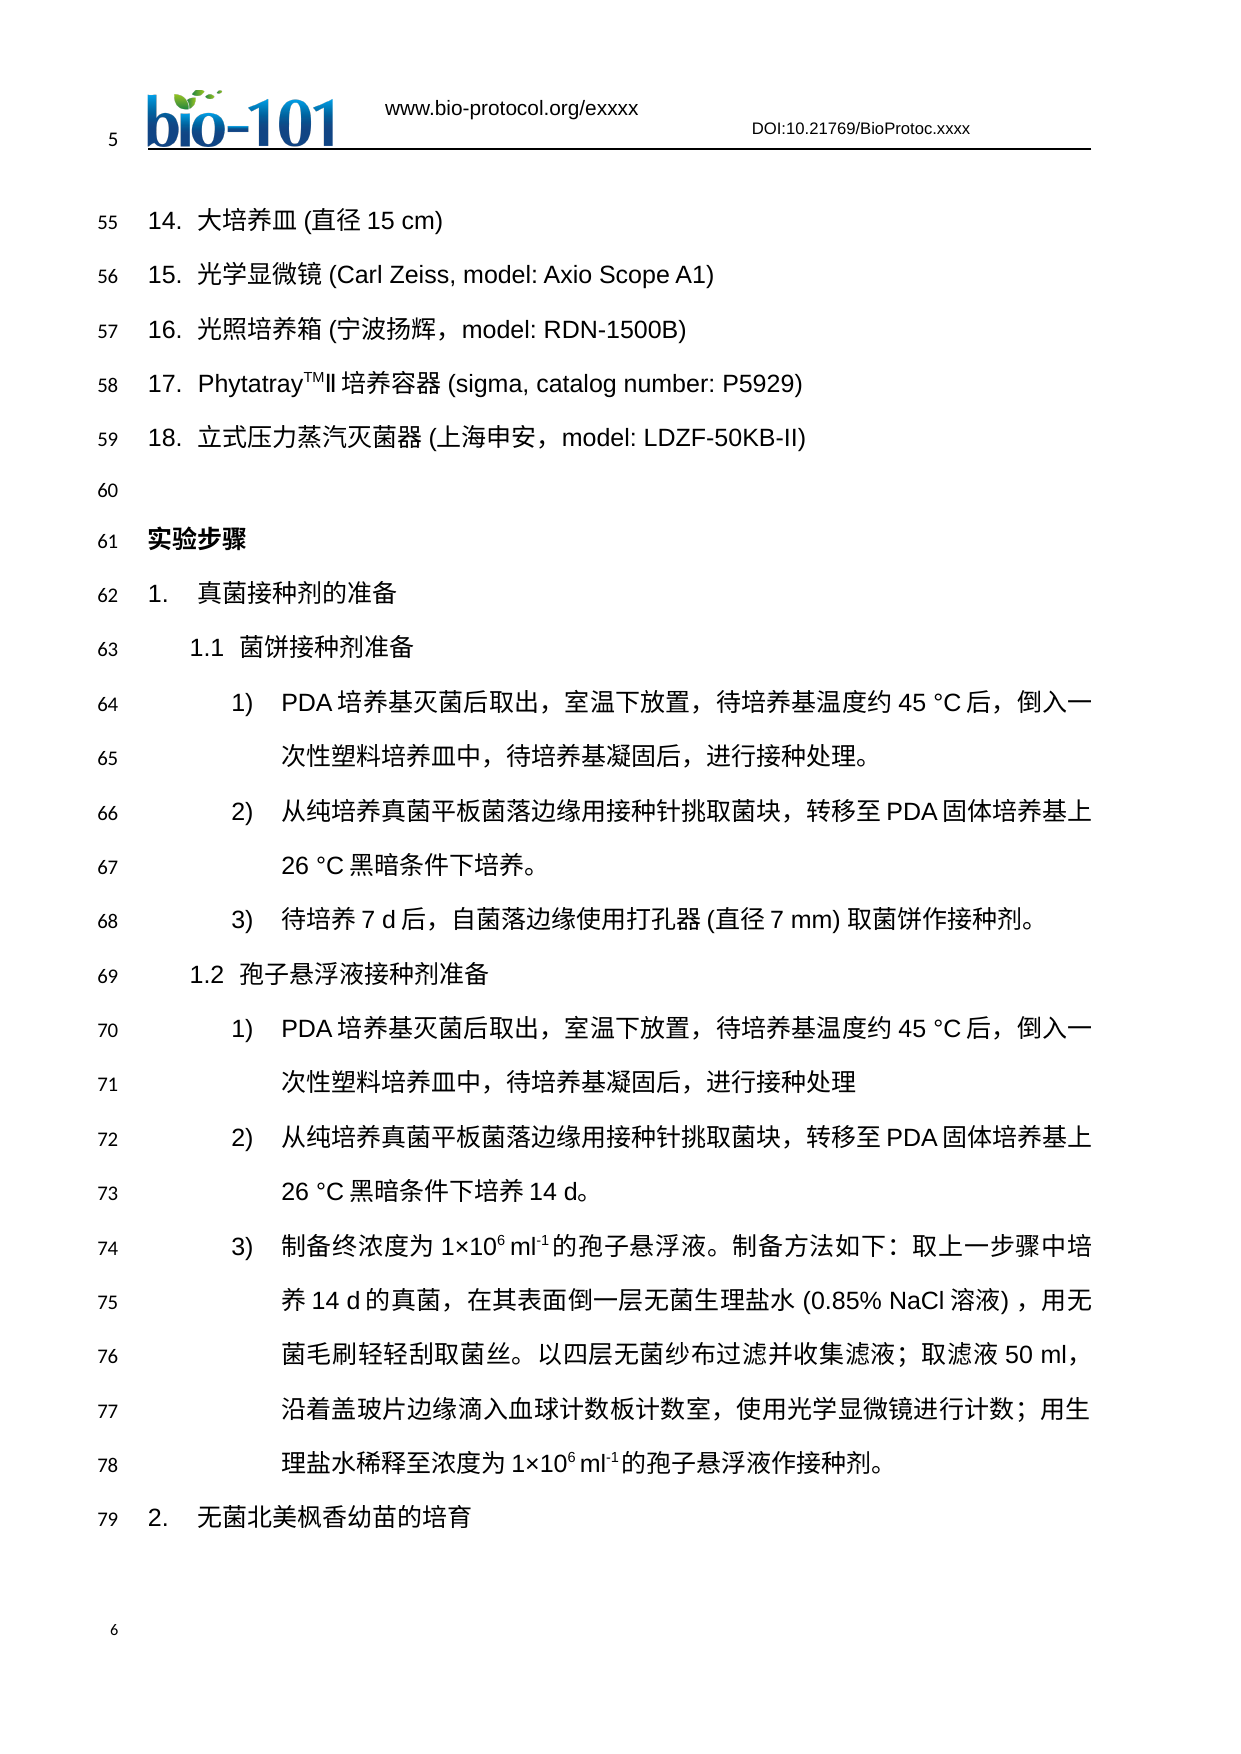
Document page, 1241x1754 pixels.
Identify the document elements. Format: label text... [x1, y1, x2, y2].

list 真菌接种剂的准备 [148, 573, 1092, 610]
list 从纯培养真菌平板菌落边缘用接种针挑取菌块，转移至PDA固体培养基上26 °C黑暗条件下培养14 d。 [231, 1117, 1092, 1208]
list PDA培养基灭菌后取出，室温下放置，待培养基温度约45 °C后，倒入一次性塑料培养皿中，待培养基凝固后，进行接种处理 [231, 1008, 1092, 1099]
list 光照培养箱 (宁波扬辉，model: RDN-1500B) [148, 309, 1092, 345]
picture [147, 90, 333, 147]
text 实验步骤 [148, 519, 1092, 555]
list 大培养皿 (直径15 cm) [148, 200, 1092, 237]
list 待培养7 d后，自菌落边缘使用打孔器 (直径7 mm) 取菌饼作接种剂。 [231, 900, 1092, 936]
list 立式压力蒸汽灭菌器 (上海申安，model: LDZF-50KB-II) [148, 418, 1092, 454]
list 菌饼接种剂准备 [189, 628, 1092, 664]
list PDA培养基灭菌后取出，室温下放置，待培养基温度约45 °C后，倒入一次性塑料培养皿中，待培养基凝固后，进行接种处理。 [231, 682, 1092, 773]
list 孢子悬浮液接种剂准备 [189, 954, 1092, 990]
list 制备终浓度为1×106 ml-1的孢子悬浮液。制备方法如下：取上一步骤中培养14 d的真菌，在其表面倒一层无菌生理盐水 (0.85% NaCl溶液) ，用无菌毛刷轻轻刮取菌丝。以四层无菌纱布过滤并收集滤液；取滤液50 ml，沿着盖玻片边缘滴入血球计数板计数室，使用光学显微镜进行计数；用生理盐水稀释至浓度为1×106 ml-1的孢子悬浮液作接种剂。 [231, 1226, 1092, 1480]
list 无菌北美枫香幼苗的培育 [148, 1498, 1092, 1534]
list 从纯培养真菌平板菌落边缘用接种针挑取菌块，转移至PDA固体培养基上26 °C黑暗条件下培养。 [231, 791, 1092, 882]
list PhytatrayTMⅡ培养容器 (sigma, catalog number: P5929) [148, 363, 1092, 400]
list 光学显微镜 (Carl Zeiss, model: Axio Scope A1) [148, 255, 1092, 291]
